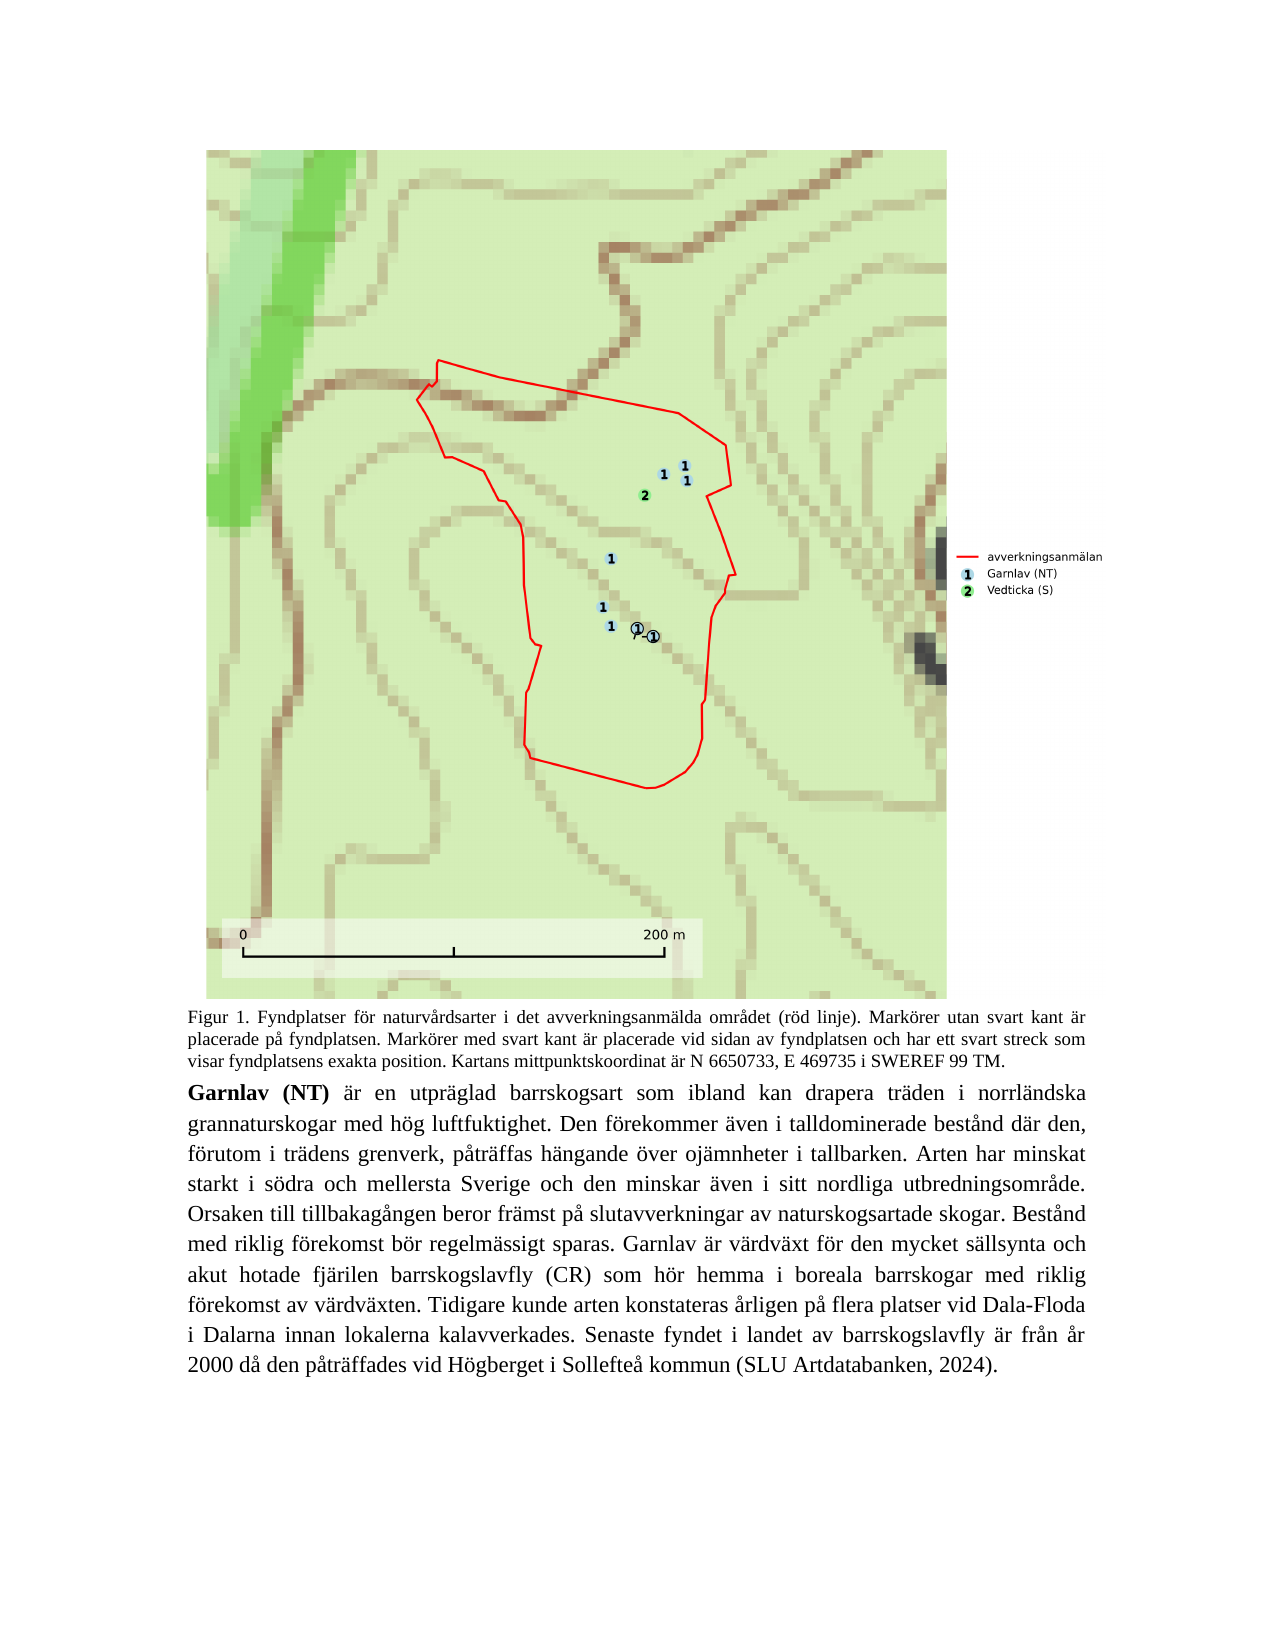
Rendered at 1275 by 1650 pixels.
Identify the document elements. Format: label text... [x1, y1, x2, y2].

text Figur 1. Fyndplatser för naturvårdsarter i det avverkningsanmälda området (röd linje). Markörer utan svart kant är placerade på fyndplatsen. Markörer med svart kant är placerade vid sidan av fyndplatsen och har ett svart streck som visar fyndplatsens exakta position. Kartans mittpunktskoordinat är N 6650733, E 469735 i SWEREF 99 TM. [187, 1006, 1087, 1071]
picture [206, 150, 1107, 999]
text Garnlav (NT) är en utpräglad barrskogsart som ibland kan drapera träden i norrländska grannaturskogar med hög luftfuktighet. Den förekommer även i talldominerade bestånd där den, förutom i trädens grenverk, påträffas hängande över ojämnheter i tallbarken. Arten har minskat starkt i södra och mellersta Sverige och den minskar även i sitt nordliga utbredningsområde. Orsaken till tillbakagången beror främst på slutavverkningar av naturskogsartade skogar. Bestånd med riklig förekomst bör regelmässigt sparas. Garnlav är värdväxt för den mycket sällsynta och akut hotade fjärilen barrskogslavfly (CR) som hör hemma i boreala barrskogar med riklig förekomst av värdväxten. Tidigare kunde arten konstateras årligen på flera platser vid Dala-Floda i Dalarna innan lokalerna kalavverkades. Senaste fyndet i landet av barrskogslavfly är från år 2000 då den påträffades vid Högberget i Sollefteå kommun (SLU Artdatabanken, 2024). [187, 1079, 1087, 1378]
